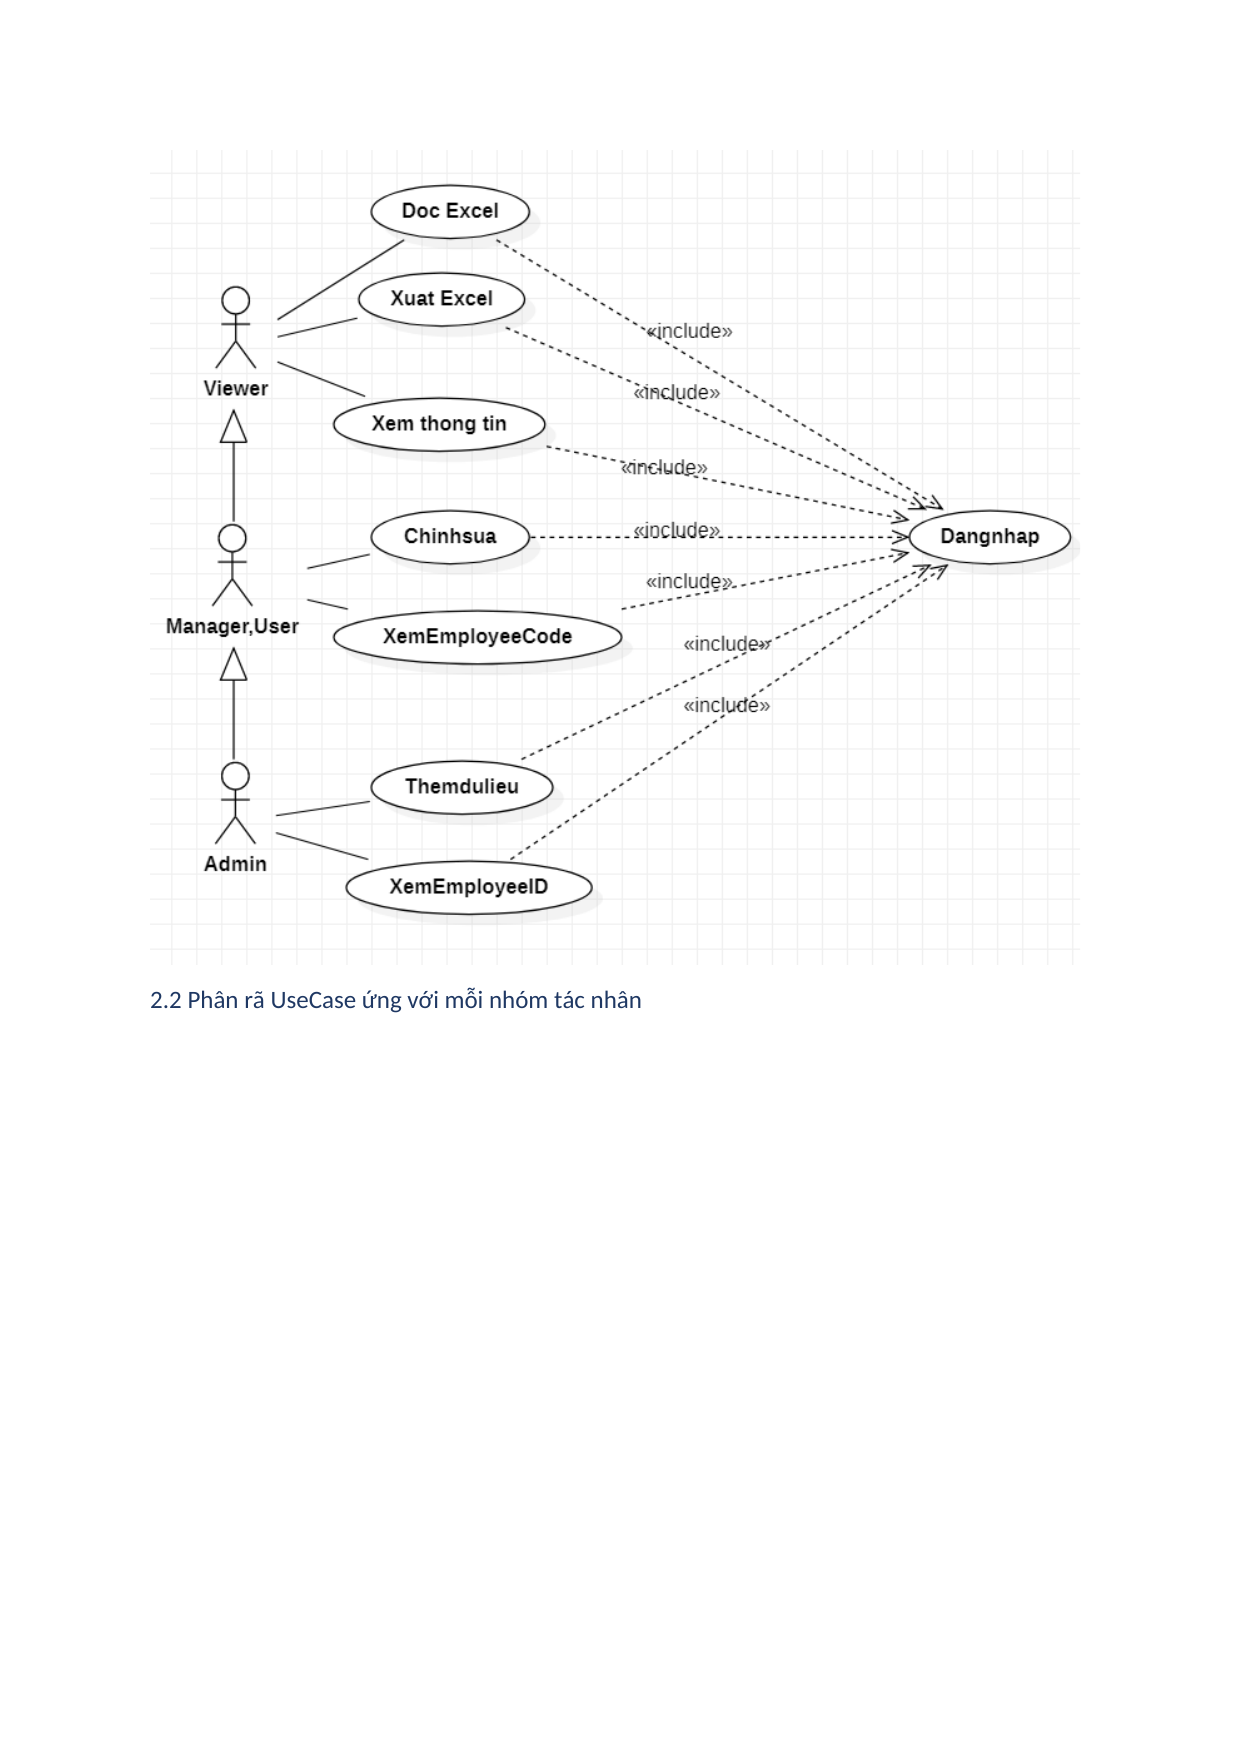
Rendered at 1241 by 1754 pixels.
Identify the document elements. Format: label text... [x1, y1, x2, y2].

subtitle 2.2 Phân rã UseCase ứng với mỗi nhóm tác nhân [150, 984, 1090, 1014]
picture [150, 150, 1080, 965]
